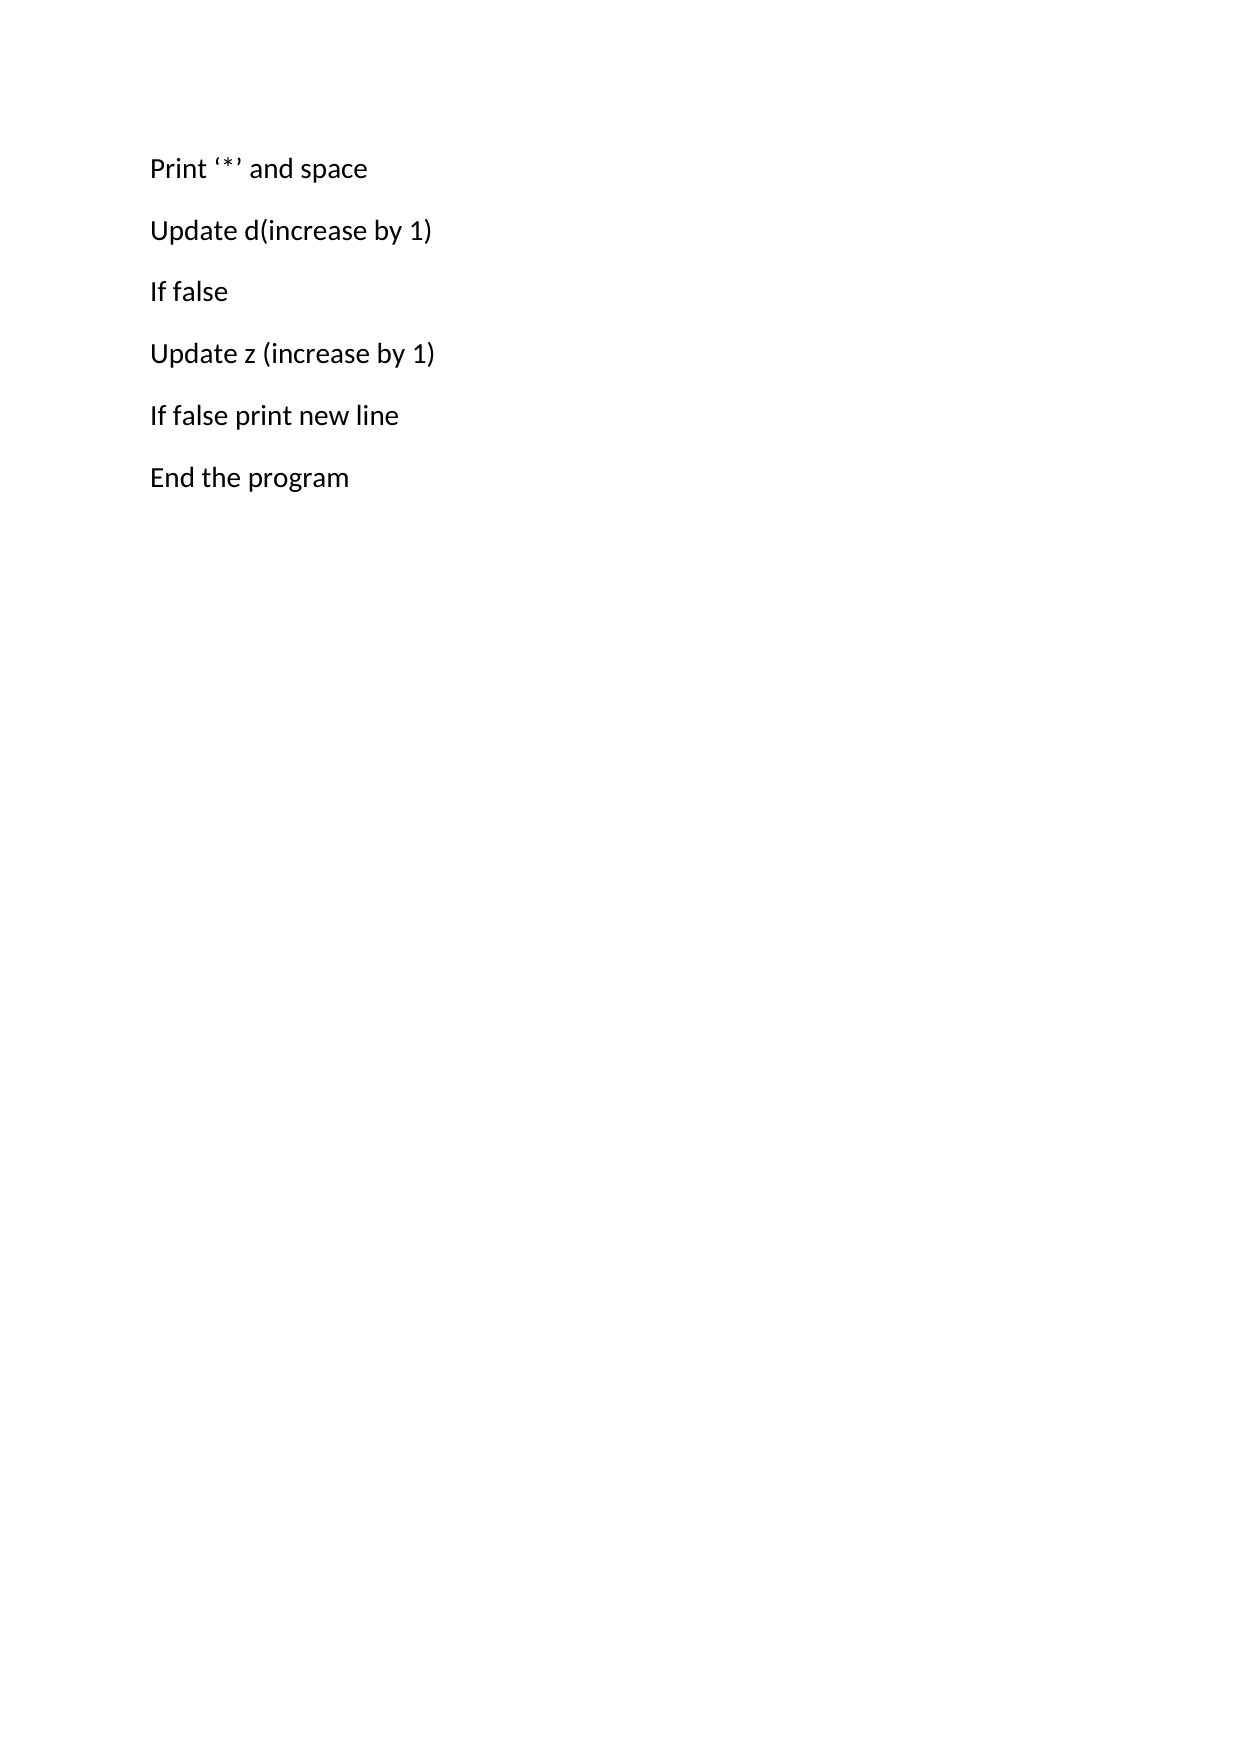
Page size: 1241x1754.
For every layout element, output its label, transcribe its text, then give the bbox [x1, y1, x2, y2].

text If false [150, 273, 1090, 309]
text End the program [150, 459, 1090, 494]
text Update d(increase by 1) [150, 212, 1090, 247]
text If false print new line [150, 397, 1090, 433]
text Update z (increase by 1) [150, 335, 1090, 371]
text Print ‘*’ and space [150, 150, 1090, 186]
